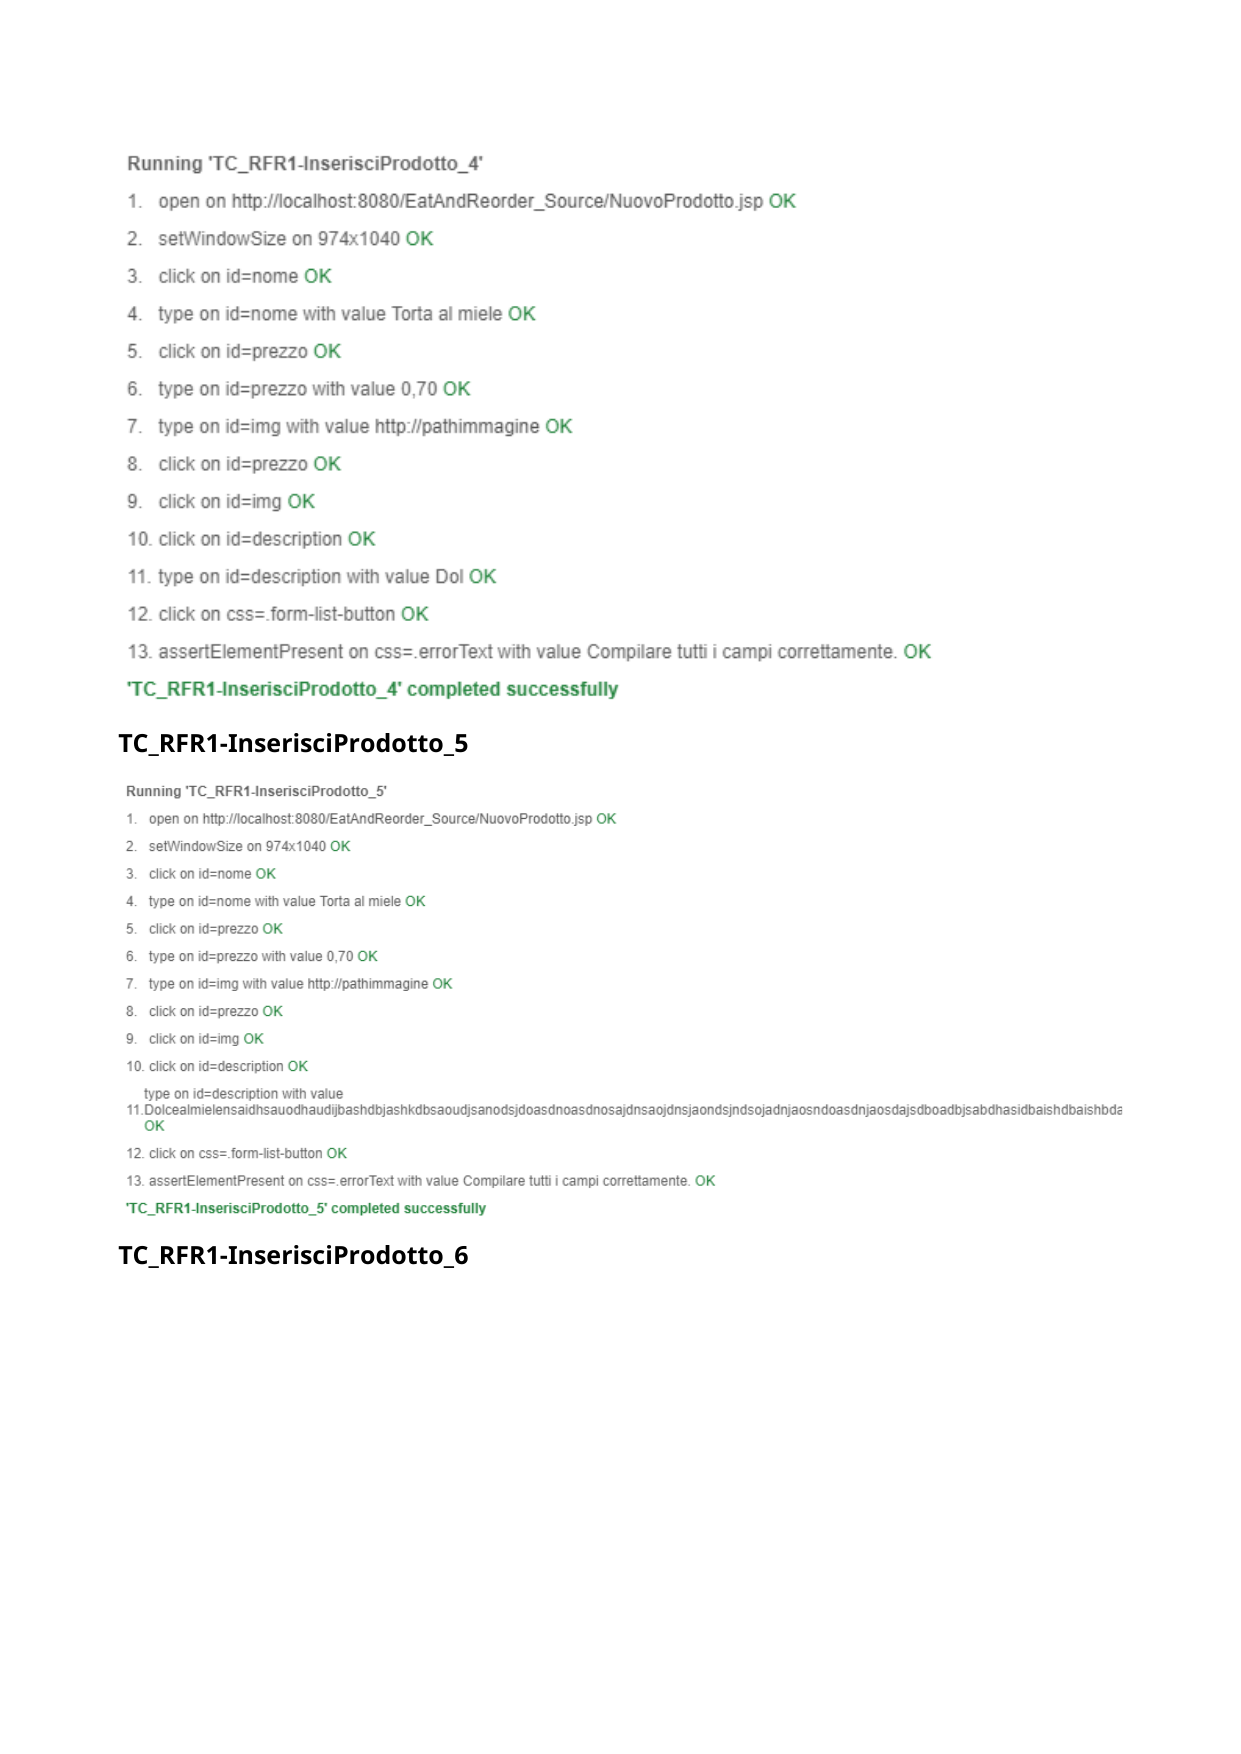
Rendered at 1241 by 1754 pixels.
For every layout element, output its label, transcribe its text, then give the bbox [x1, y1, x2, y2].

text TC_RFR1-InserisciProdotto_5 [118, 726, 1122, 760]
picture [118, 779, 1123, 1219]
picture [118, 147, 945, 707]
text TC_RFR1-InserisciProdotto_6 [118, 1238, 1122, 1272]
